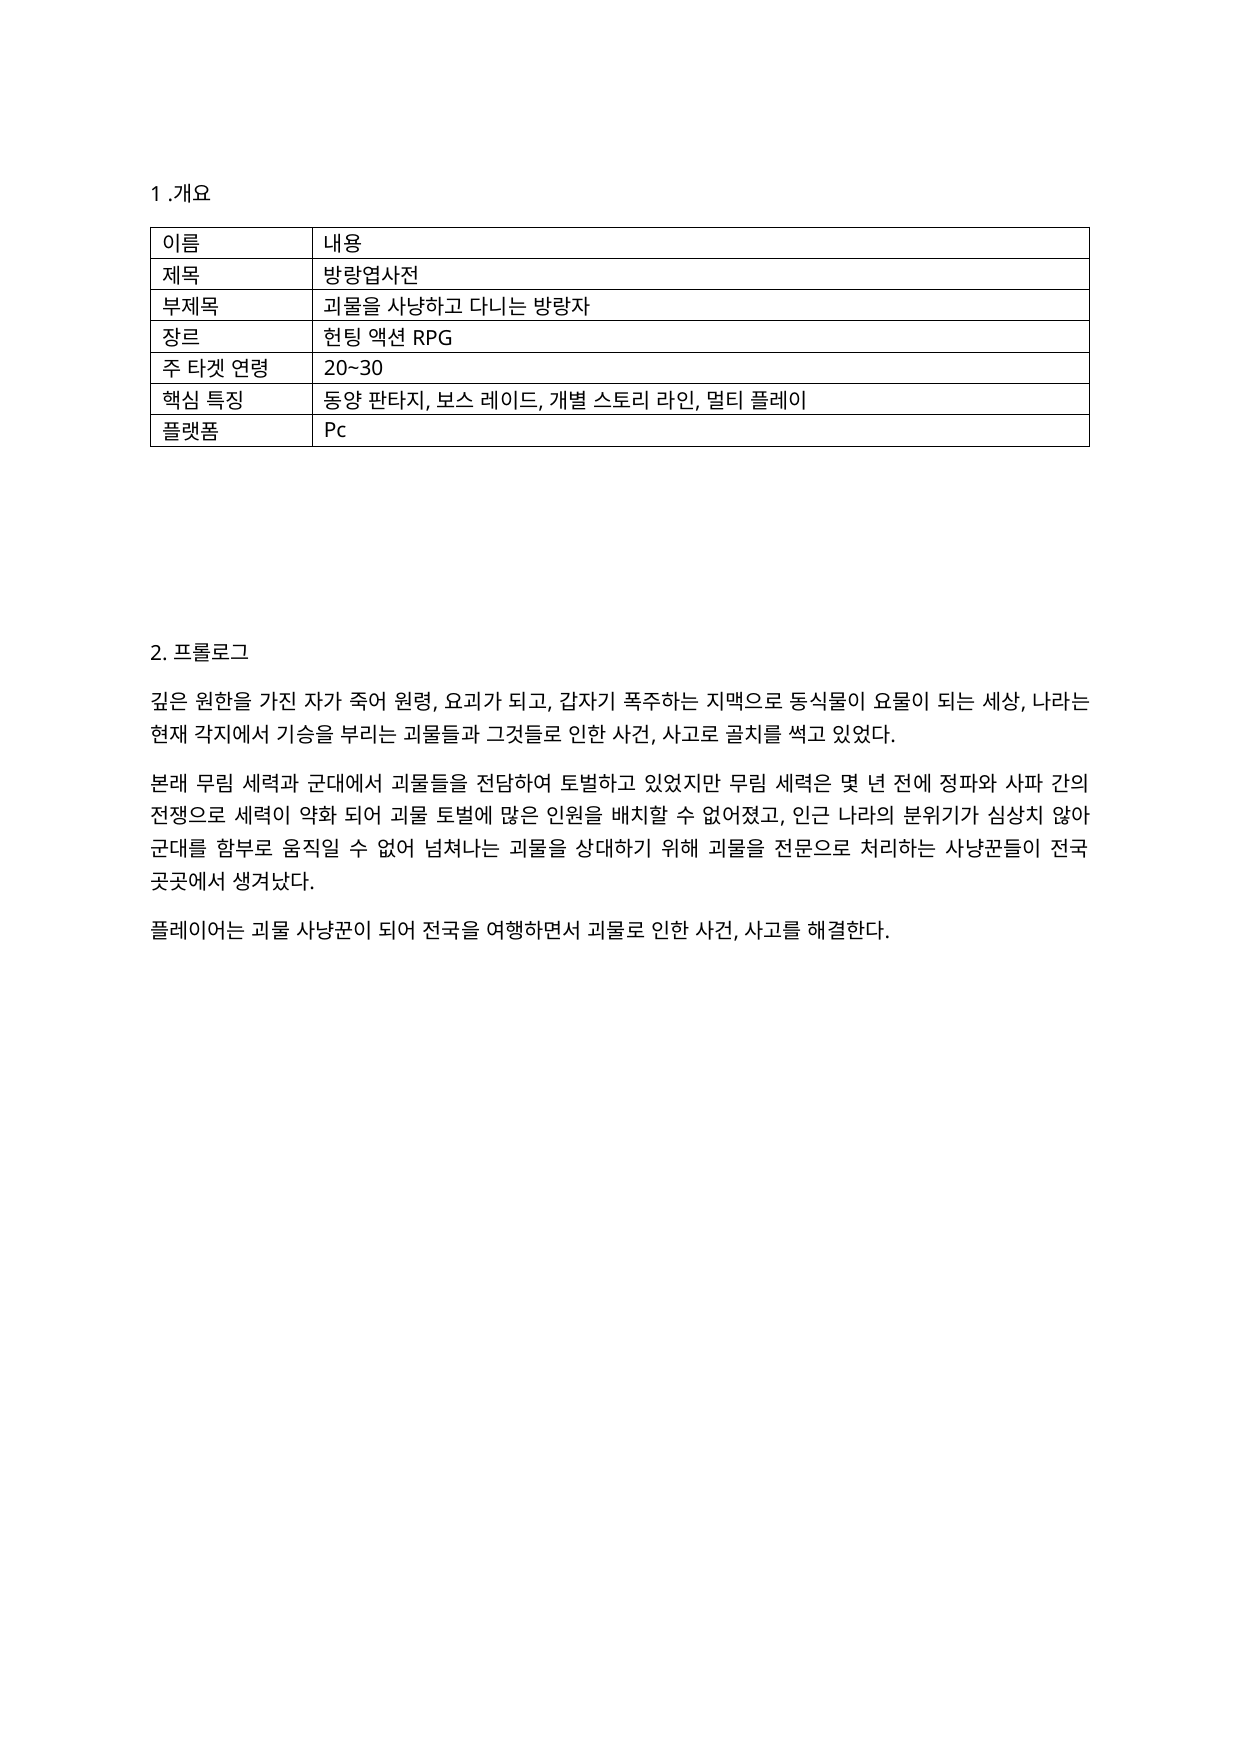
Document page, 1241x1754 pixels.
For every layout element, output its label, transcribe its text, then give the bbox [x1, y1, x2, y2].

text 플레이어는 괴물 사냥꾼이 되어 전국을 여행하면서 괴물로 인한 사건, 사고를 해결한다. [150, 914, 1090, 945]
text 본래 무림 세력과 군대에서 괴물들을 전담하여 토벌하고 있었지만 무림 세력은 몇 년 전에 정파와 사파 간의 전쟁으로 세력이 약화 되어 괴물 토벌에 많은 인원을 배치할 수 없어졌고, 인근 나라의 분위기가 심상치 않아 군대를 함부로 움직일 수 없어 넘쳐나는 괴물을 상대하기 위해 괴물을 전문으로 처리하는 사냥꾼들이 전국 곳곳에서 생겨났다. [150, 767, 1090, 895]
table_header 내용 [313, 228, 1089, 258]
text 2. 프롤로그 [150, 636, 1090, 666]
table_cell 헌팅 액션 RPG [313, 321, 1089, 352]
table_cell 부제목 [151, 290, 312, 320]
text 1 .개요 [150, 177, 1090, 207]
table_cell 장르 [151, 321, 312, 352]
table_cell 제목 [151, 259, 312, 289]
table_cell 동양 판타지, 보스 레이드, 개별 스토리 라인, 멀티 플레이 [313, 384, 1089, 414]
table_cell 주 타겟 연령 [151, 353, 312, 383]
table_cell 20~30 [313, 353, 1089, 383]
table_header 이름 [151, 228, 312, 258]
table_cell 플랫폼 [151, 415, 312, 446]
text 깊은 원한을 가진 자가 죽어 원령, 요괴가 되고, 갑자기 폭주하는 지맥으로 동식물이 요물이 되는 세상, 나라는 현재 각지에서 기승을 부리는 괴물들과 그것들로 인한 사건, 사고로 골치를 썩고 있었다. [150, 685, 1090, 748]
table_cell 방랑엽사전 [313, 259, 1089, 289]
table_cell 핵심 특징 [151, 384, 312, 414]
table_cell Pc [313, 415, 1089, 446]
table_cell 괴물을 사냥하고 다니는 방랑자 [313, 290, 1089, 320]
